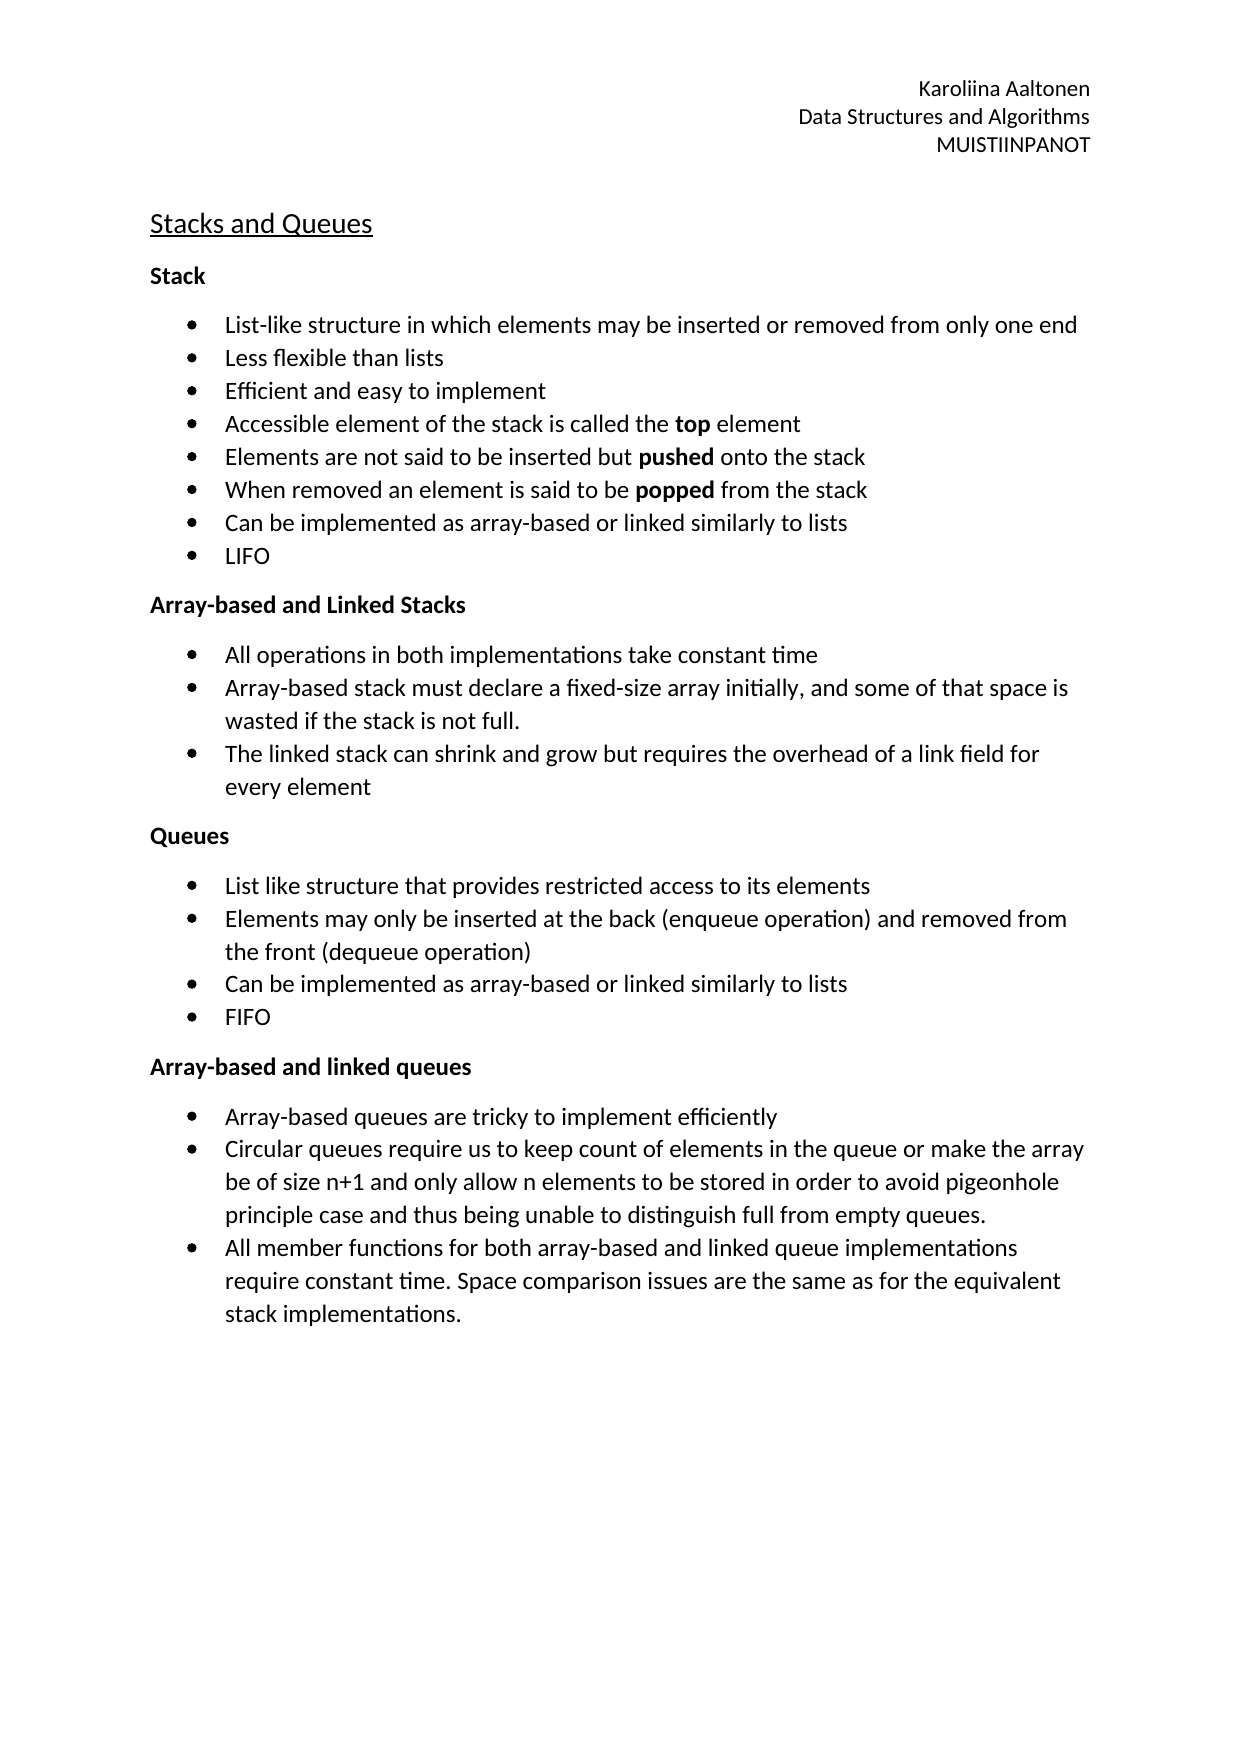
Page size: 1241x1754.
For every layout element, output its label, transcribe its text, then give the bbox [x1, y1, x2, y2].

list Elements may only be inserted at the back (enqueue operation) and removed from the front (dequeue operation) [187, 903, 1090, 966]
list List-like structure in which elements may be inserted or removed from only one end [187, 309, 1090, 340]
text Stacks and Queues [150, 205, 1090, 240]
list Less flexible than lists [187, 342, 1090, 373]
list Can be implemented as array-based or linked similarly to lists [187, 968, 1090, 999]
list Array-based stack must declare a fixed-size array initially, and some of that space is wasted if the stack is not full. [187, 672, 1090, 735]
list The linked stack can shrink and grow but requires the overhead of a link field for every element [187, 738, 1090, 801]
list Array-based queues are tricky to implement efficiently [187, 1101, 1090, 1131]
text Stack [150, 260, 1090, 290]
list FIFO [187, 1001, 1090, 1032]
list List like structure that provides restricted access to its elements [187, 870, 1090, 900]
list When removed an element is said to be popped from the stack [187, 474, 1090, 504]
list Circular queues require us to keep count of elements in the queue or make the array be of size n+1 and only allow n elements to be stored in order to avoid pigeonhole principle case and thus being unable to distinguish full from empty queues. [187, 1133, 1090, 1230]
list Accessible element of the stack is called the top element [187, 408, 1090, 439]
text Array-based and linked queues [150, 1051, 1090, 1082]
list Can be implemented as array-based or linked similarly to lists [187, 507, 1090, 537]
list Elements are not said to be inserted but pushed onto the stack [187, 441, 1090, 472]
list All operations in both implementations take constant time [187, 639, 1090, 669]
text Queues [150, 820, 1090, 851]
list All member functions for both array-based and linked queue implementations require constant time. Space comparison issues are the same as for the equivalent stack implementations. [187, 1232, 1090, 1329]
list LIFO [187, 540, 1090, 570]
text Array-based and Linked Stacks [150, 589, 1090, 620]
list Efficient and easy to implement [187, 375, 1090, 406]
